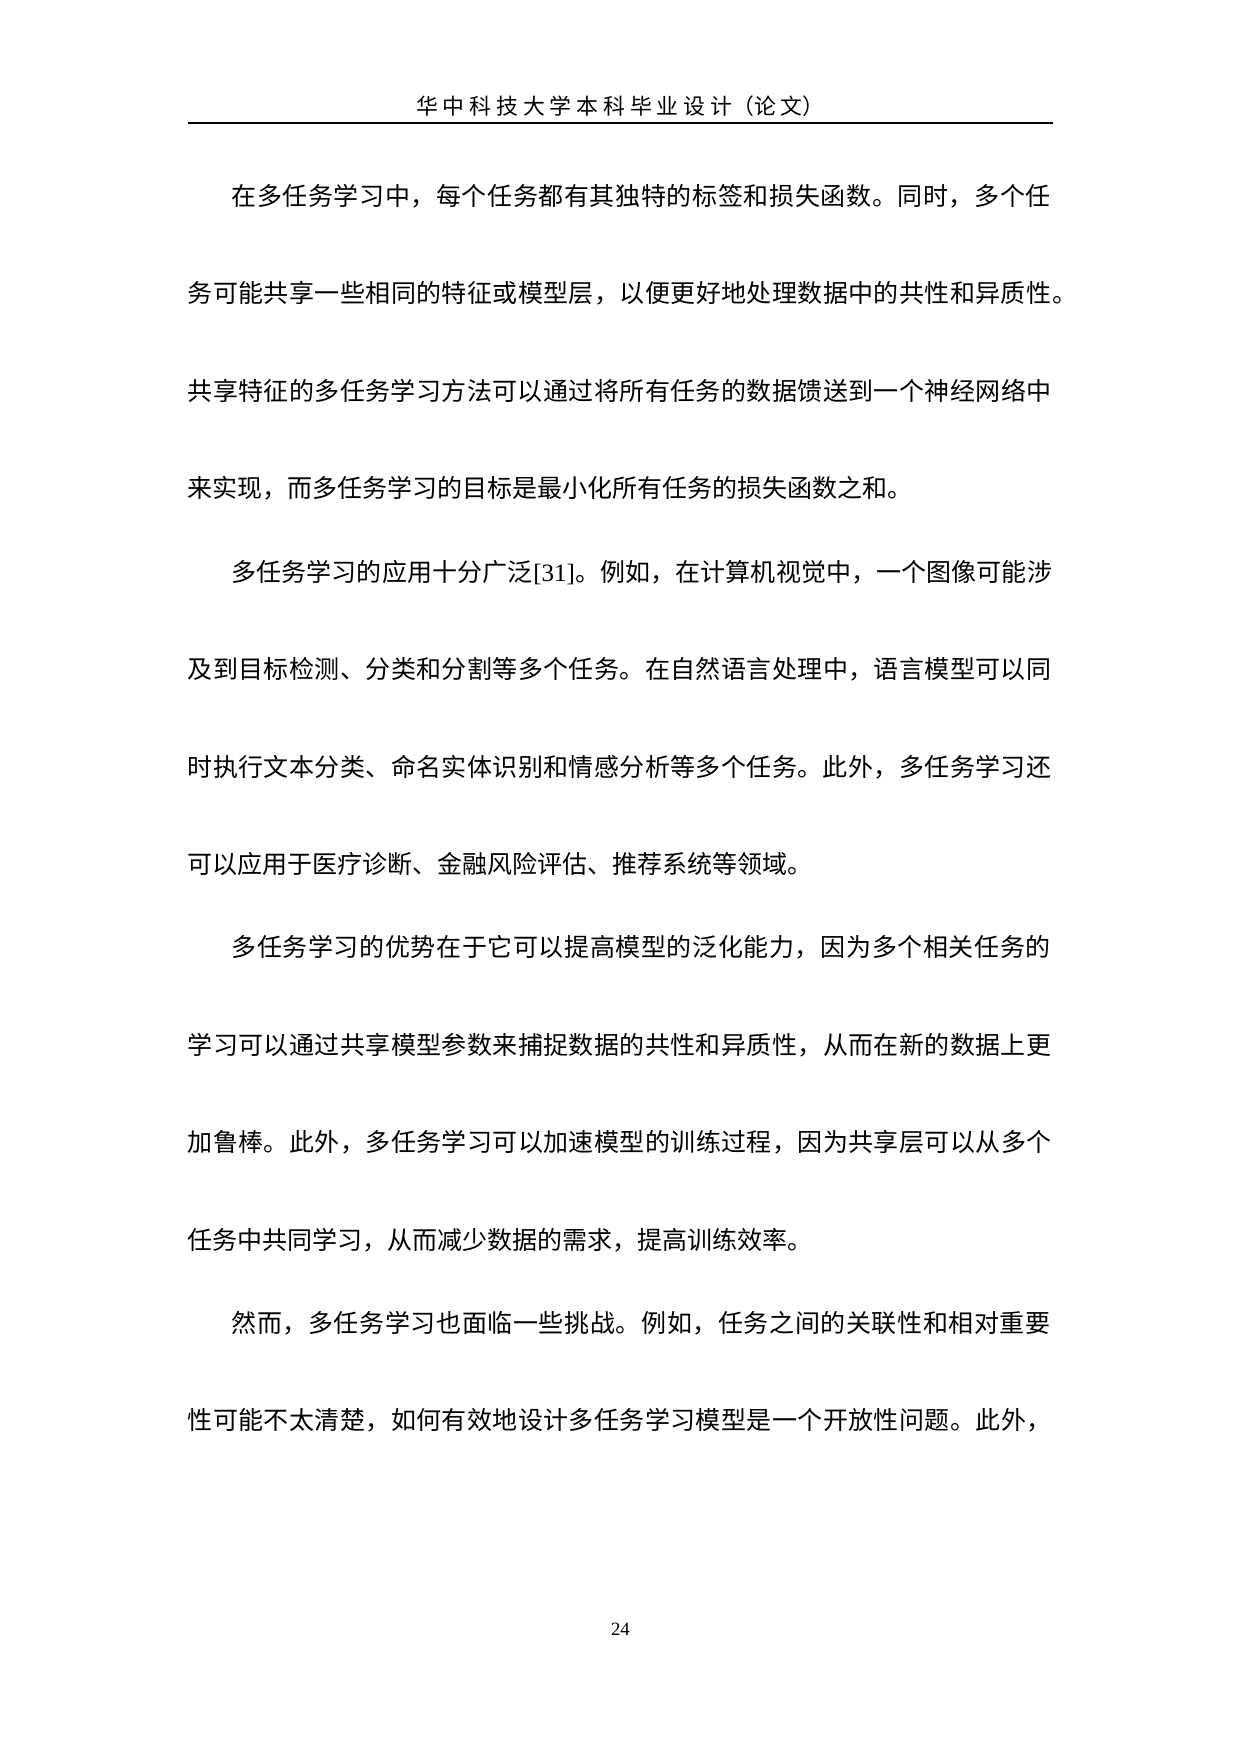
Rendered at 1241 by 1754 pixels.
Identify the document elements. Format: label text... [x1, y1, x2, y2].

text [187, 1289, 1053, 1451]
text 多任务学习的优势在于它可以提高模型的泛化能力，因为多个相关任务的学习可以通过共享模型参数来捕捉数据的共性和异质性，从而在新的数据上更加鲁棒。此外，多任务学习可以加速模型的训练过程，因为共享层可以从多个任务中共同学习，从而减少数据的需求，提高训练效率。 [187, 913, 1053, 1271]
text 多任务学习的应用十分广泛[29]。例如，在计算机视觉中，一个图像可能涉及到目标检测、分类和分割等多个任务。在自然语言处理中，语言模型可以同时执行文本分类、命名实体识别和情感分析等多个任务。此外，多任务学习还可以应用于医疗诊断、金融风险评估、推荐系统等领域。 [187, 538, 1053, 895]
text 在多任务学习中，每个任务都有其独特的标签和损失函数。同时，多个任务可能共享一些相同的特征或模型层，以便更好地处理数据中的共性和异质性。共享特征的多任务学习方法可以通过将所有任务的数据馈送到一个神经网络中来实现，而多任务学习的目标是最小化所有任务的损失函数之和。 [187, 162, 1053, 519]
